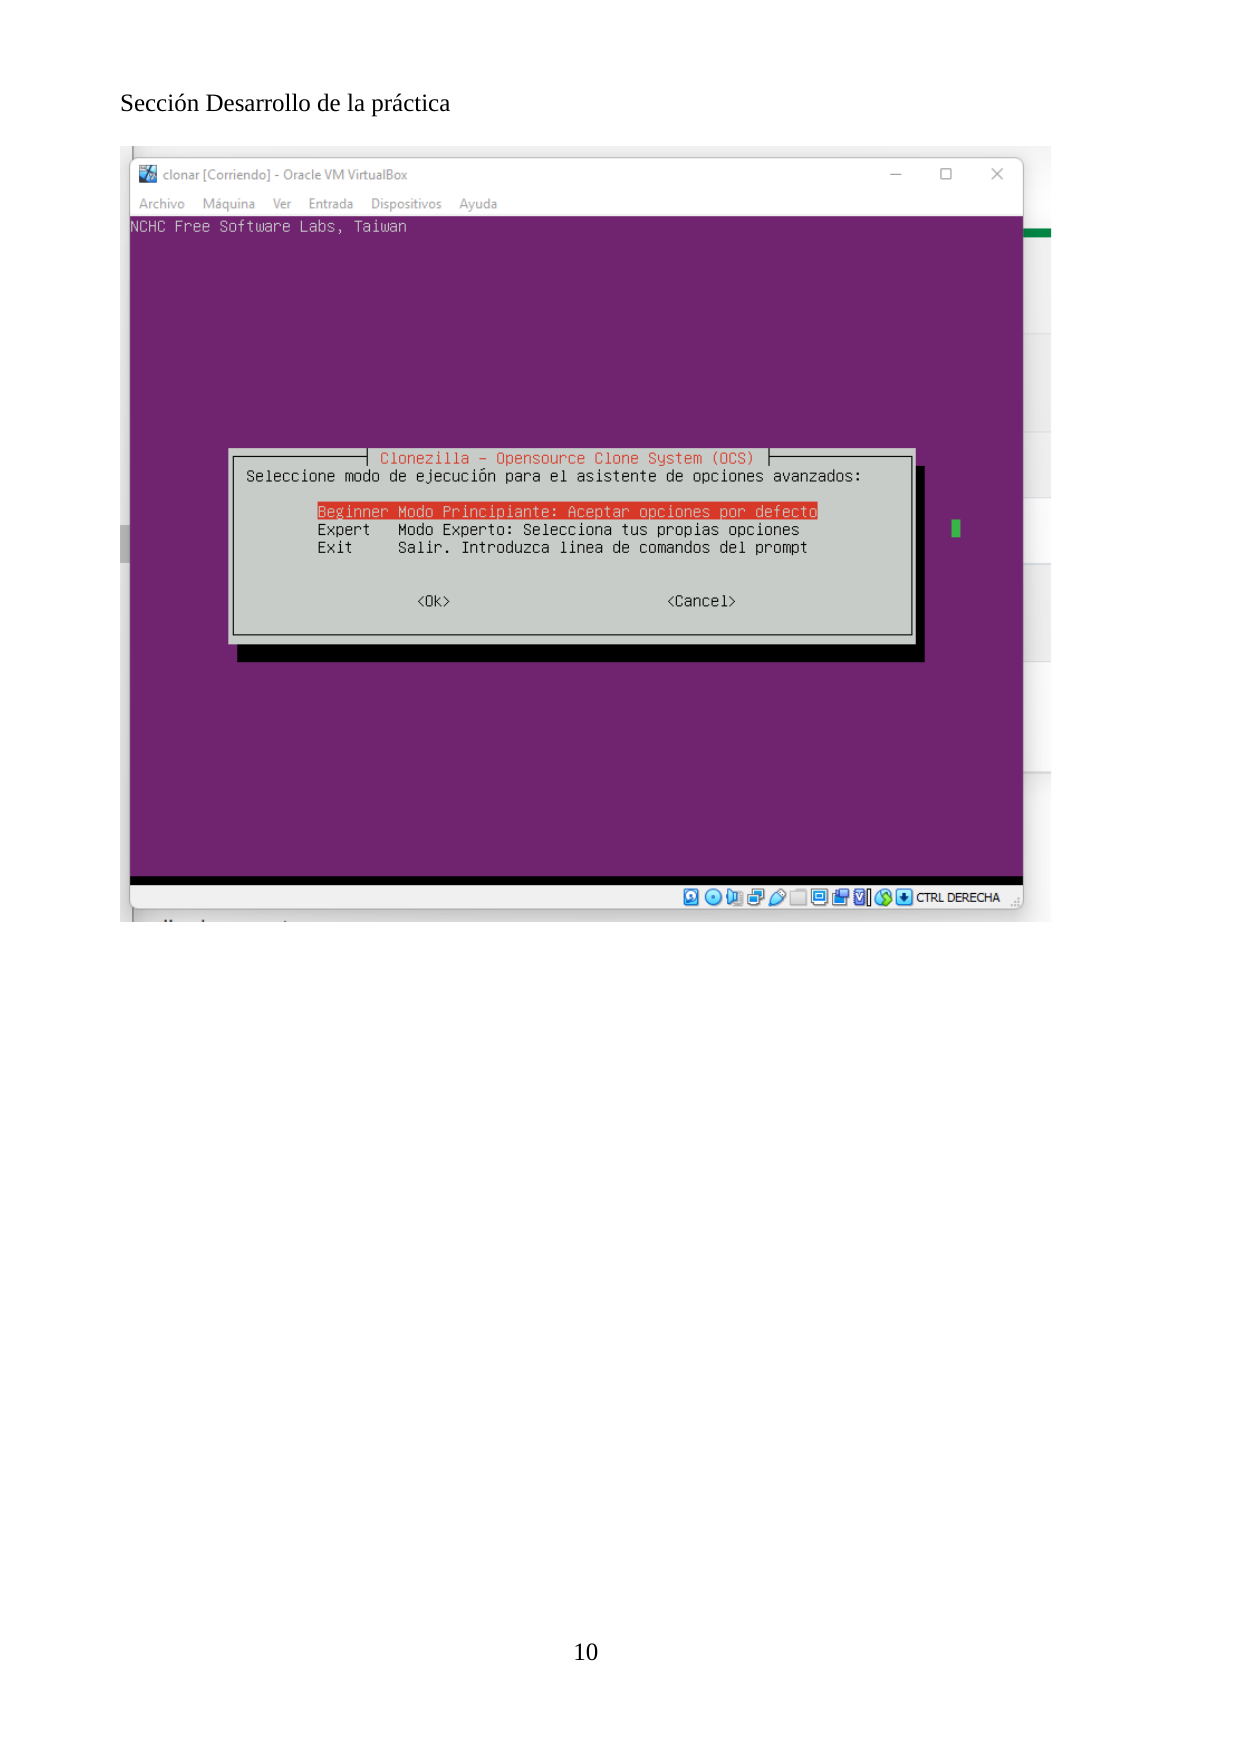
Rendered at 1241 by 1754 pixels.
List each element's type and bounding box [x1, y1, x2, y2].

picture [120, 146, 1052, 922]
